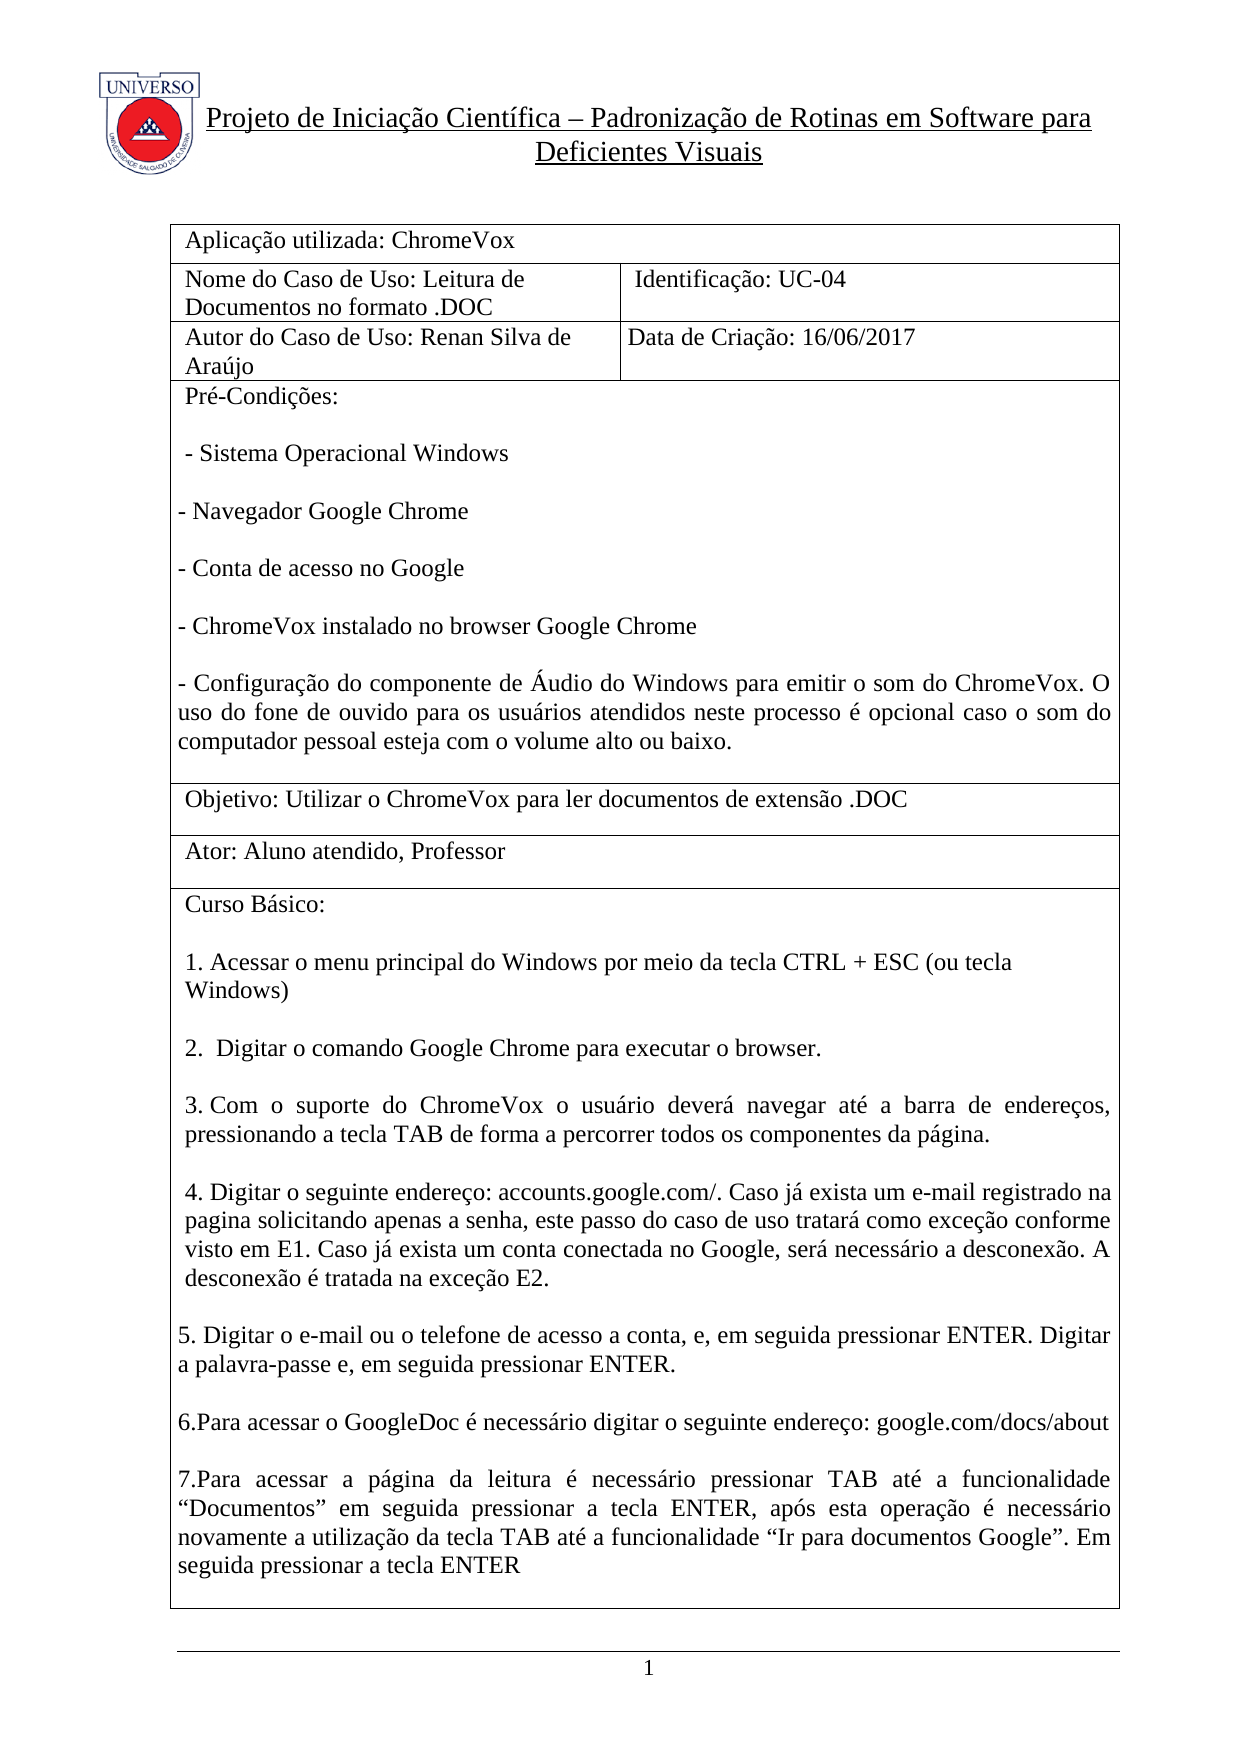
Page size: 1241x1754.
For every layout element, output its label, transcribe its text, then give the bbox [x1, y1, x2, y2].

table_cell Objetivo: Utilizar o ChromeVox para ler documentos de extensão .DOC [171, 784, 1119, 835]
table_cell Nome do Caso de Uso: Leitura de Documentos no formato .DOC [171, 264, 620, 321]
picture [96, 70, 202, 175]
table_cell Ator: Aluno atendido, Professor [171, 836, 1119, 888]
table_header Aplicação utilizada: ChromeVox [171, 225, 1119, 263]
table_cell Data de Criação: 16/06/2017 [621, 322, 1119, 380]
table_cell Autor do Caso de Uso: Renan Silva de Araújo [171, 322, 620, 380]
table_cell Pré-Condições: - Sistema Operacional Windows - Navegador Google Chrome - Conta de acesso no Google - ChromeVox instalado no browser Google Chrome - Configuração do componente de Áudio do Windows para emitir o som do ChromeVox. O uso do fone de ouvido para os usuários atendidos neste processo é opcional caso o som do computador pessoal esteja com o volume alto ou baixo. [171, 381, 1119, 783]
table_cell Identificação: UC-04 [621, 264, 1119, 321]
